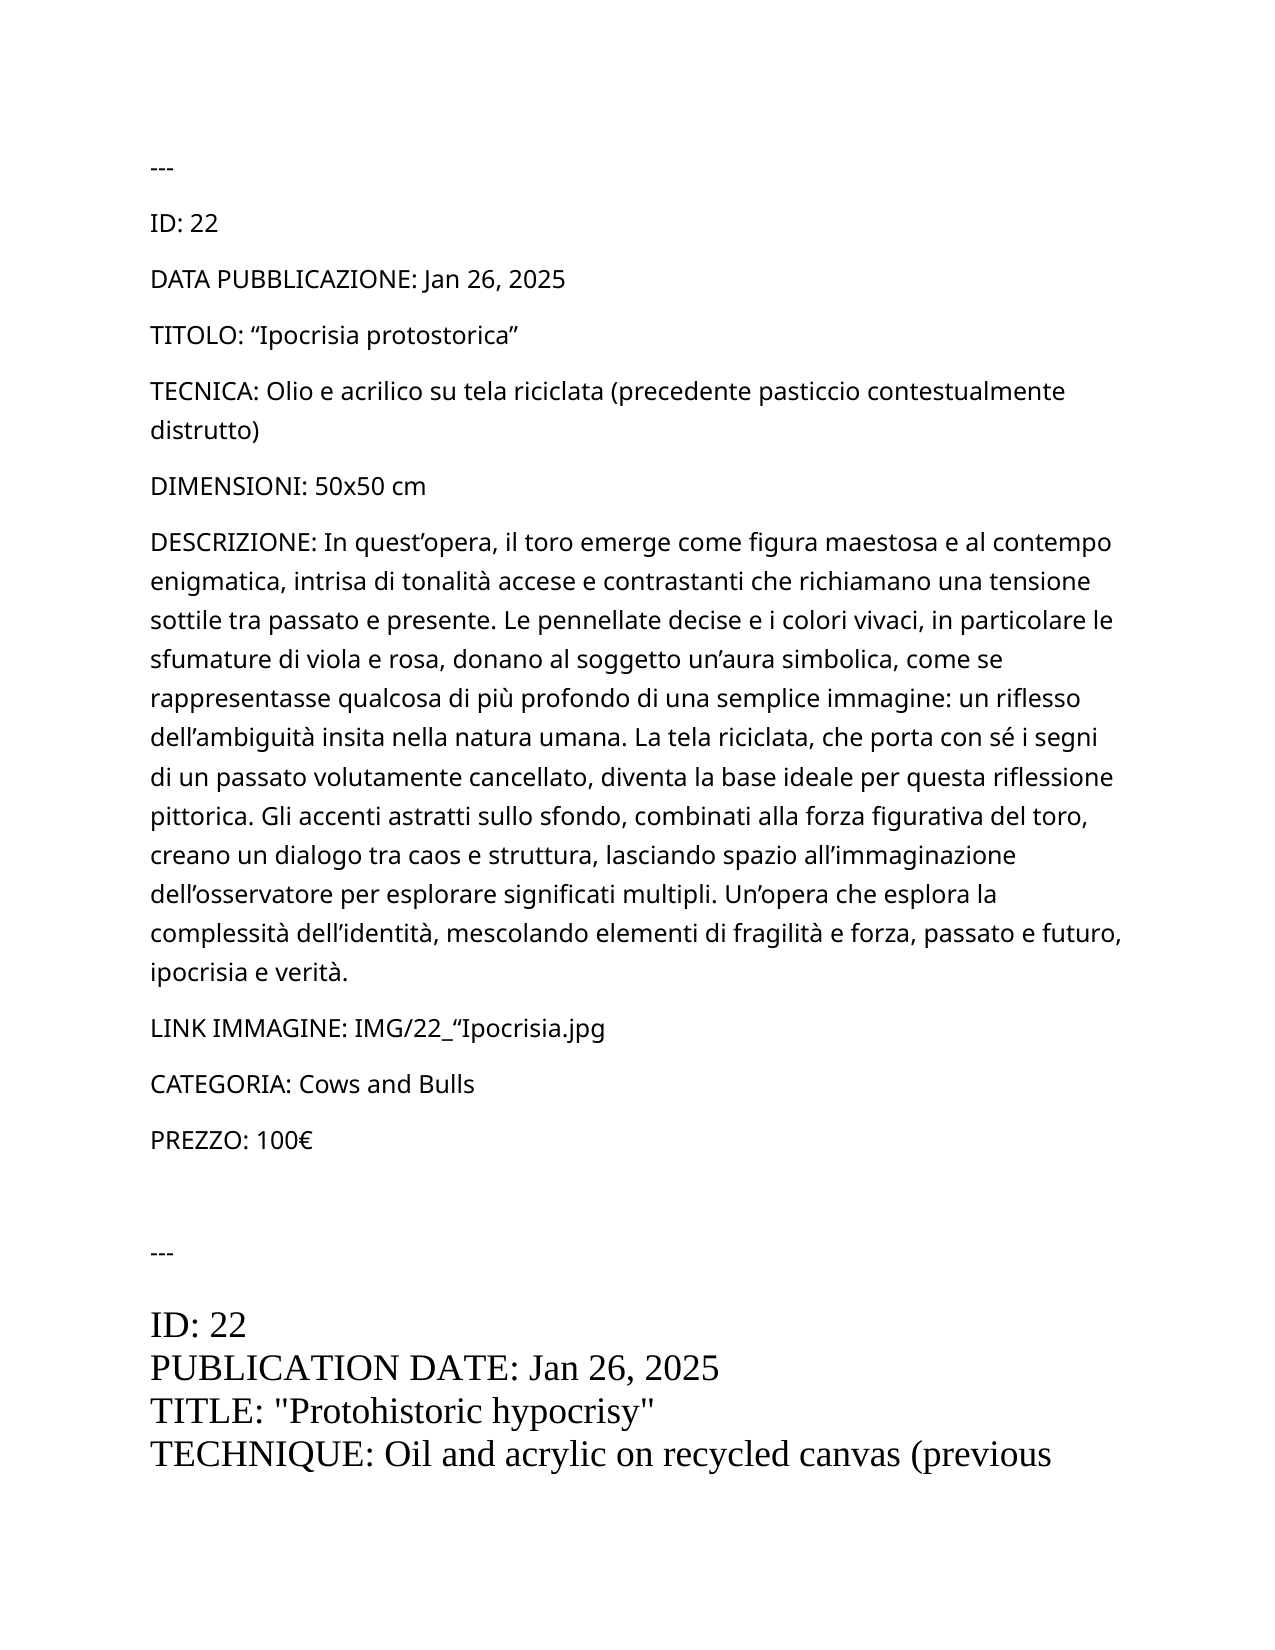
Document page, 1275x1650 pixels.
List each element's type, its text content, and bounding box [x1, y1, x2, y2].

text CATEGORIA: Cows and Bulls [150, 1067, 1125, 1101]
text ID: 22 [150, 206, 1125, 240]
text PREZZO: 100€ [150, 1122, 1125, 1157]
text DIMENSIONI: 50x50 cm [150, 468, 1125, 502]
text DESCRIZIONE: In quest’opera, il toro emerge come figura maestosa e al contempo enigmatica, intrisa di tonalità accese e contrastanti che richiamano una tensione sottile tra passato e presente. Le pennellate decise e i colori vivaci, in particolare le sfumature di viola e rosa, donano al soggetto un’aura simbolica, come se rappresentasse qualcosa di più profondo di una semplice immagine: un riflesso dell’ambiguità insita nella natura umana. La tela riciclata, che porta con sé i segni di un passato volutamente cancellato, diventa la base ideale per questa riflessione pittorica. Gli accenti astratti sullo sfondo, combinati alla forza figurativa del toro, creano un dialogo tra caos e struttura, lasciando spazio all’immaginazione dell’osservatore per esplorare significati multipli. Un’opera che esplora la complessità dell’identità, mescolando elementi di fragilità e forza, passato e futuro, ipocrisia e verità. [150, 524, 1125, 989]
text DATA PUBBLICAZIONE: Jan 26, 2025 [150, 262, 1125, 296]
text TITOLO: “Ipocrisia protostorica” [150, 317, 1125, 352]
text LINK IMMAGINE: IMG/22_“Ipocrisia.jpg [150, 1011, 1125, 1045]
text TECNICA: Olio e acrilico su tela riciclata (precedente pasticcio contestualmente distrutto) [150, 373, 1125, 447]
text --- [150, 150, 1125, 184]
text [150, 1302, 1125, 1475]
text --- [150, 1234, 1125, 1268]
